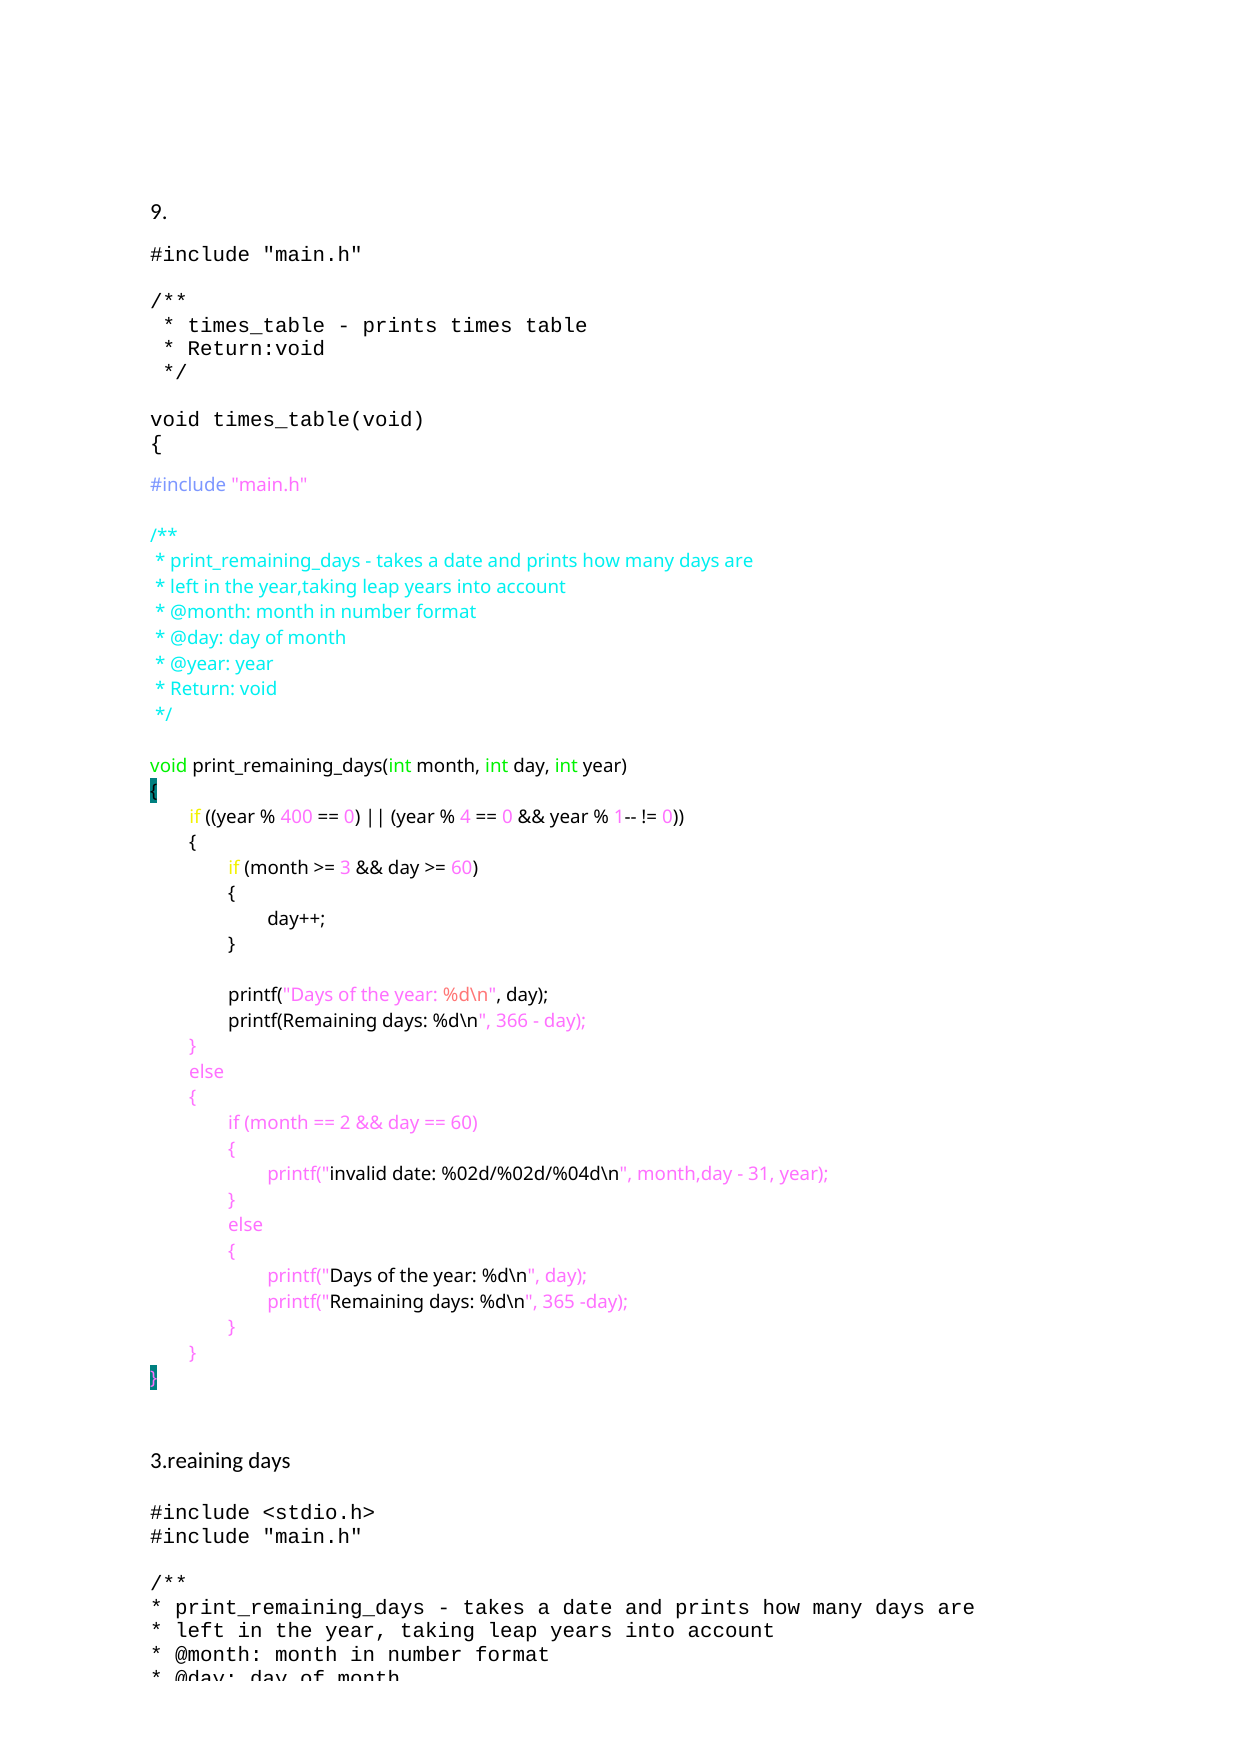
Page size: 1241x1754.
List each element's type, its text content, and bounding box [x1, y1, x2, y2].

text #include "main.h" [150, 244, 1090, 267]
text */ [150, 362, 1090, 386]
text { [150, 433, 1090, 457]
text * times_table - prints times table [150, 315, 1090, 338]
text /** [150, 291, 1090, 315]
text void times_table(void) [150, 409, 1090, 433]
text 9. [150, 197, 1090, 225]
text * Return:void [150, 338, 1090, 362]
